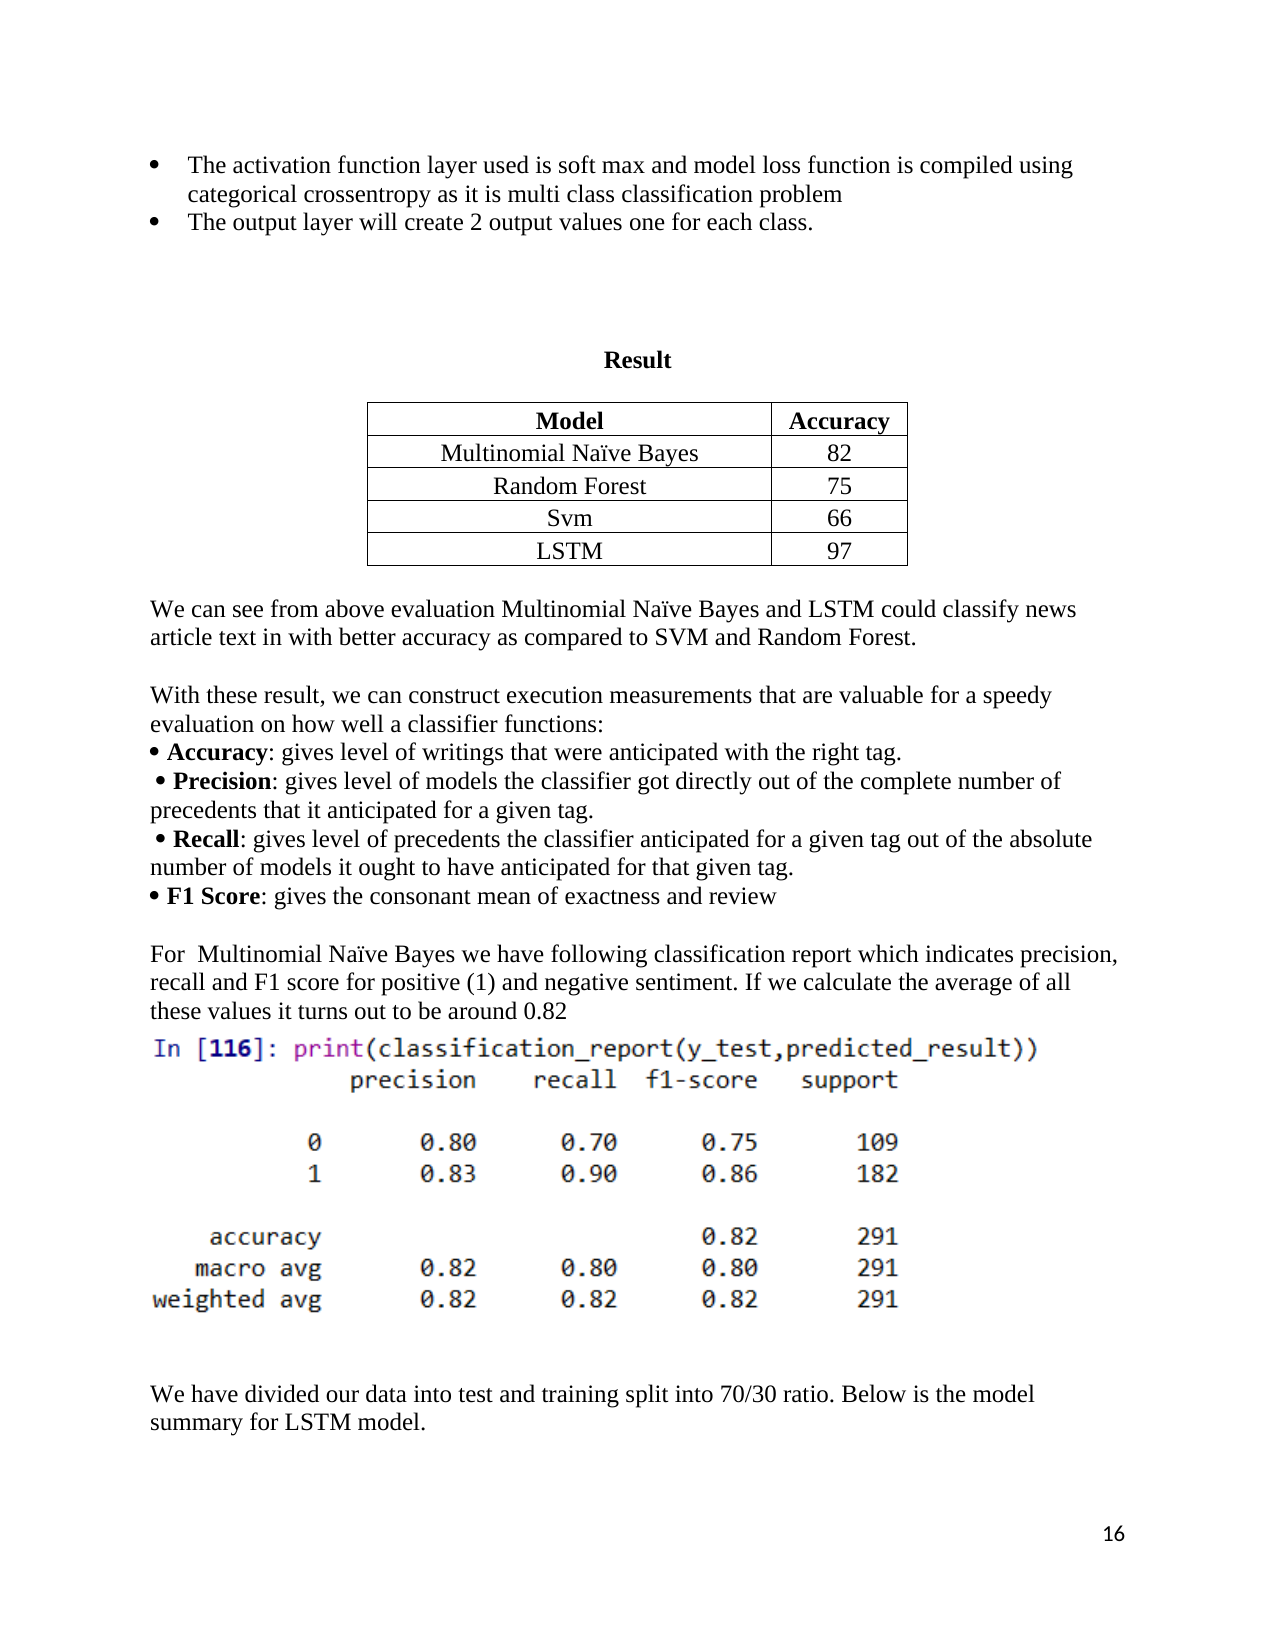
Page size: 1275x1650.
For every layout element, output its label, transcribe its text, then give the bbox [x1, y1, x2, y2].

table_cell 97 [772, 533, 907, 564]
table_cell 82 [772, 436, 907, 467]
list The output layer will create 2 output values one for each class. [150, 207, 1125, 236]
table_cell Random Forest [368, 468, 771, 499]
text Recall: gives level of precedents the classifier anticipated for a given tag out of the absolute number of models it ought to have anticipated for that given tag. [150, 824, 1125, 881]
text With these result, we can construct execution measurements that are valuable for a speedy evaluation on how well a classifier functions: [150, 680, 1125, 737]
table_cell 75 [772, 468, 907, 499]
picture [150, 1025, 1071, 1350]
table_cell Svm [368, 501, 771, 532]
text For Multinomial Naïve Bayes we have following classification report which indicates precision, recall and F1 score for positive (1) and negative sentiment. If we calculate the average of all these values it turns out to be around 0.82 [150, 939, 1125, 1025]
list The activation function layer used is soft max and model loss function is compiled using categorical crossentropy as it is multi class classification problem [150, 150, 1125, 207]
table_header Accuracy [772, 403, 907, 434]
table_cell LSTM [368, 533, 771, 564]
table_header Model [368, 403, 771, 434]
text We have divided our data into test and training split into 70/30 ratio. Below is the model summary for LSTM model. [150, 1379, 1125, 1436]
table_cell Multinomial Naïve Bayes [368, 436, 771, 467]
text Precision: gives level of models the classifier got directly out of the complete number of precedents that it anticipated for a given tag. [150, 766, 1125, 824]
text We can see from above evaluation Multinomial Naïve Bayes and LSTM could classify news article text in with better accuracy as compared to SVM and Random Forest. [150, 594, 1125, 651]
table_cell 66 [772, 501, 907, 532]
text F1 Score: gives the consonant mean of exactness and review [150, 881, 1125, 910]
text Accuracy: gives level of writings that were anticipated with the right tag. [150, 737, 1125, 766]
subtitle Result [150, 345, 1125, 374]
